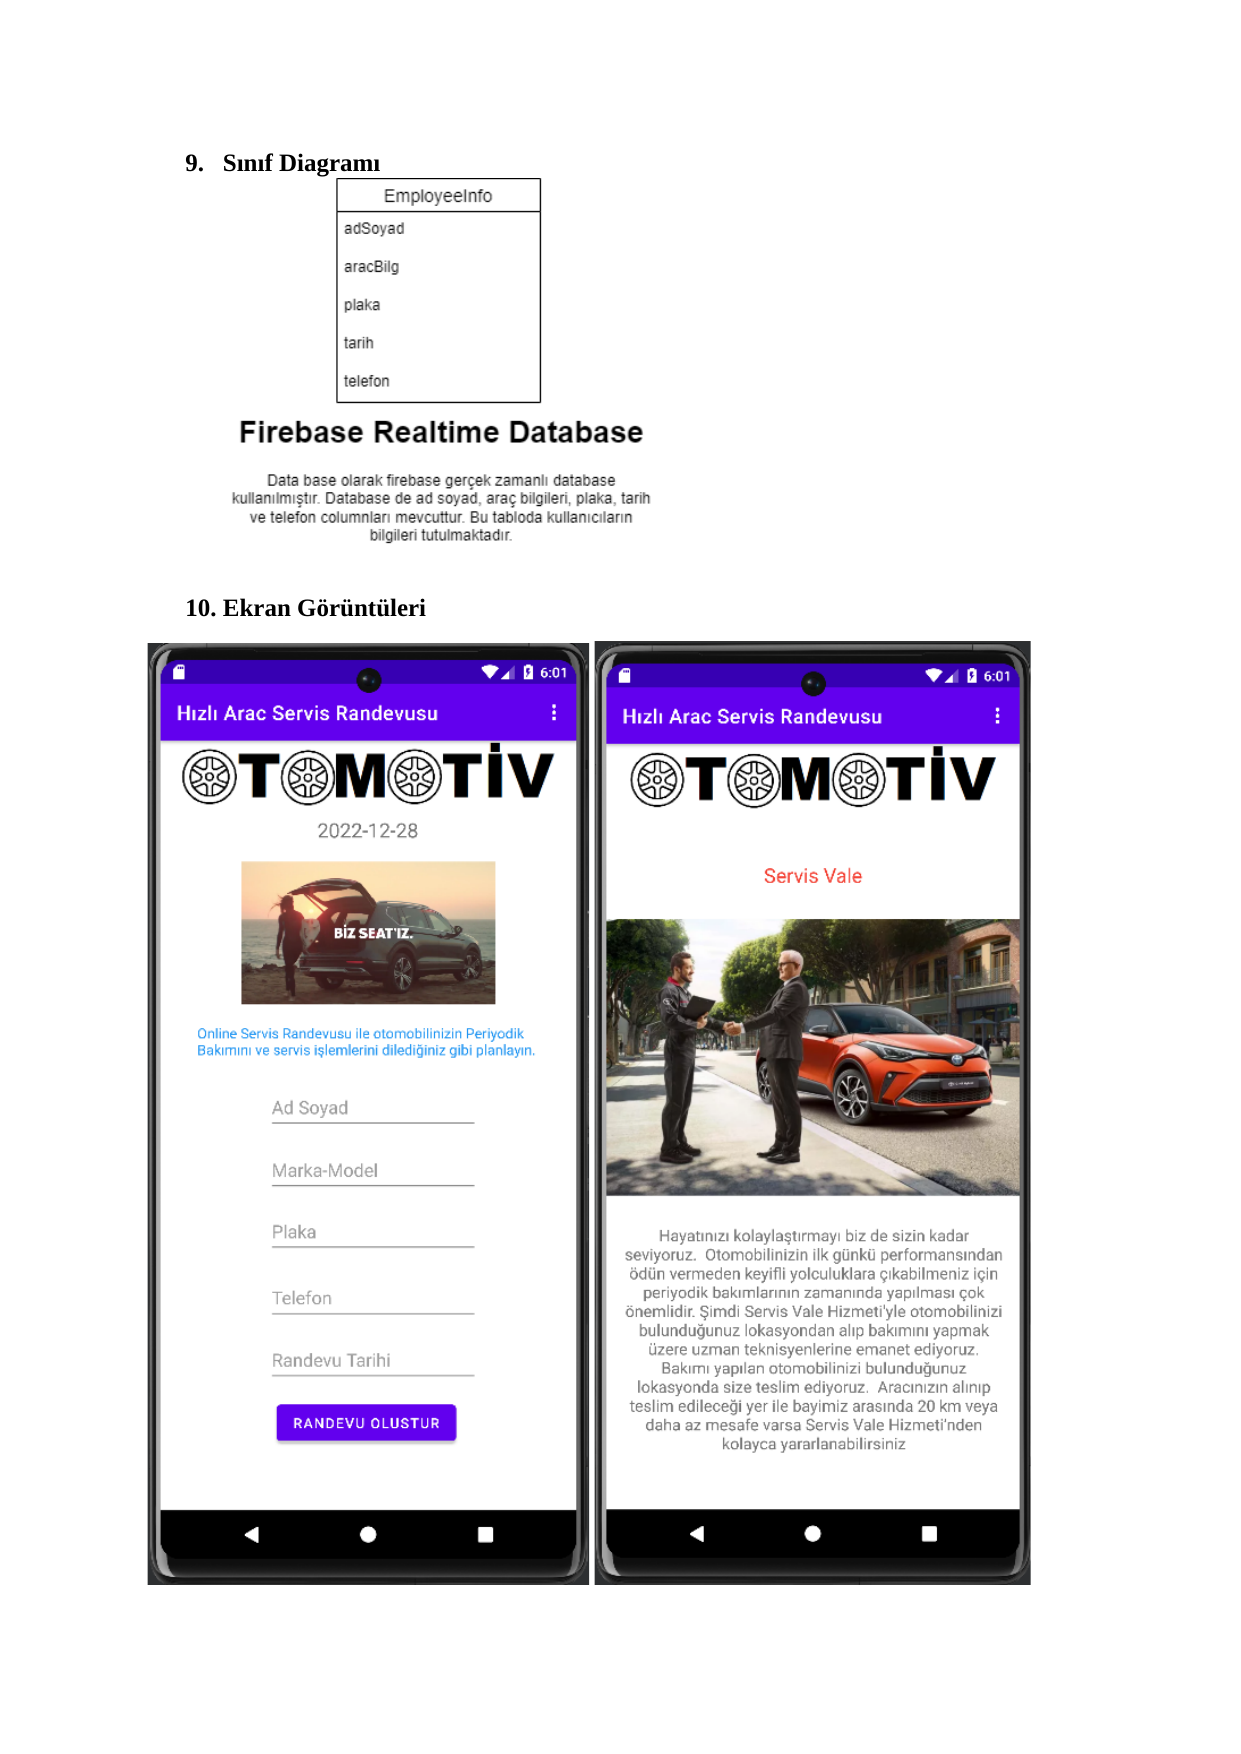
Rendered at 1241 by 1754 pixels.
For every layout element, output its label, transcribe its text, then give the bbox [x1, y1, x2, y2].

list Ekran Görüntüleri [185, 593, 1093, 622]
list Sınıf Diagramı [185, 148, 1093, 176]
picture [147, 643, 590, 1585]
picture [222, 178, 662, 561]
picture [594, 641, 1031, 1585]
